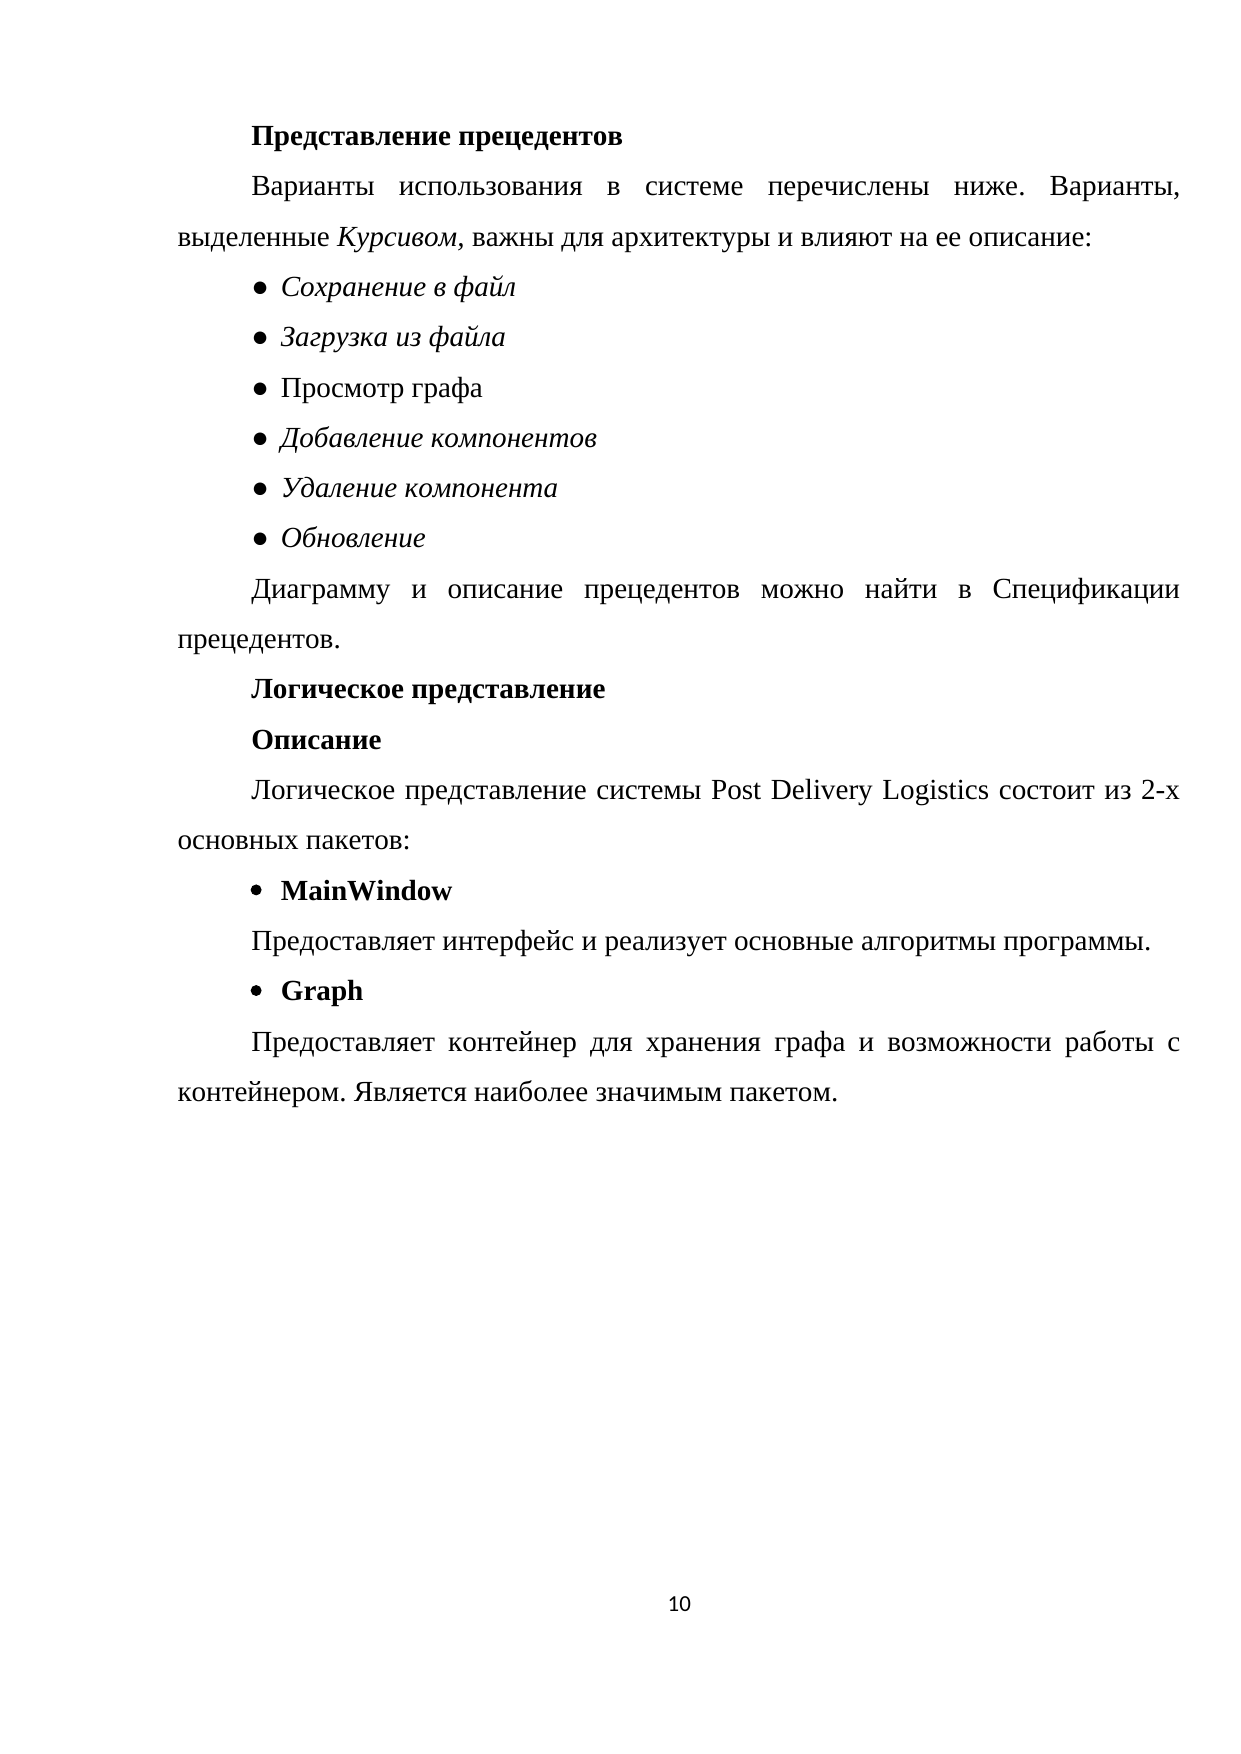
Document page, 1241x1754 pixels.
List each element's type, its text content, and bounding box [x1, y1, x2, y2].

text ● Загрузка из файла [177, 319, 1181, 353]
text ● Просмотр графа [177, 370, 1181, 403]
text ● Обновление [177, 521, 1181, 554]
text Описание [177, 722, 1181, 755]
text Предоставляет интерфейс и реализует основные алгоритмы программы. [177, 923, 1181, 957]
text Представление прецедентов [177, 118, 1181, 152]
text ● Сохранение в файл [177, 269, 1181, 303]
text Варианты использования в системе перечислены ниже. Варианты, выделенные Курсивом, важны для архитектуры и влияют на ее описание: [177, 168, 1181, 252]
text ● Удаление компонента [177, 470, 1181, 504]
text Диаграмму и описание прецедентов можно найти в Спецификации прецедентов. [177, 571, 1181, 655]
list Graph [177, 973, 1181, 1007]
text Предоставляет контейнер для хранения графа и возможности работы с контейнером. Является наиболее значимым пакетом. [177, 1024, 1181, 1108]
text Логическое представление системы Post Delivery Logistics состоит из 2-х основных пакетов: [177, 772, 1181, 856]
list MainWindow [177, 873, 1181, 906]
text Логическое представление [177, 672, 1181, 705]
text ● Добавление компонентов [177, 420, 1181, 453]
